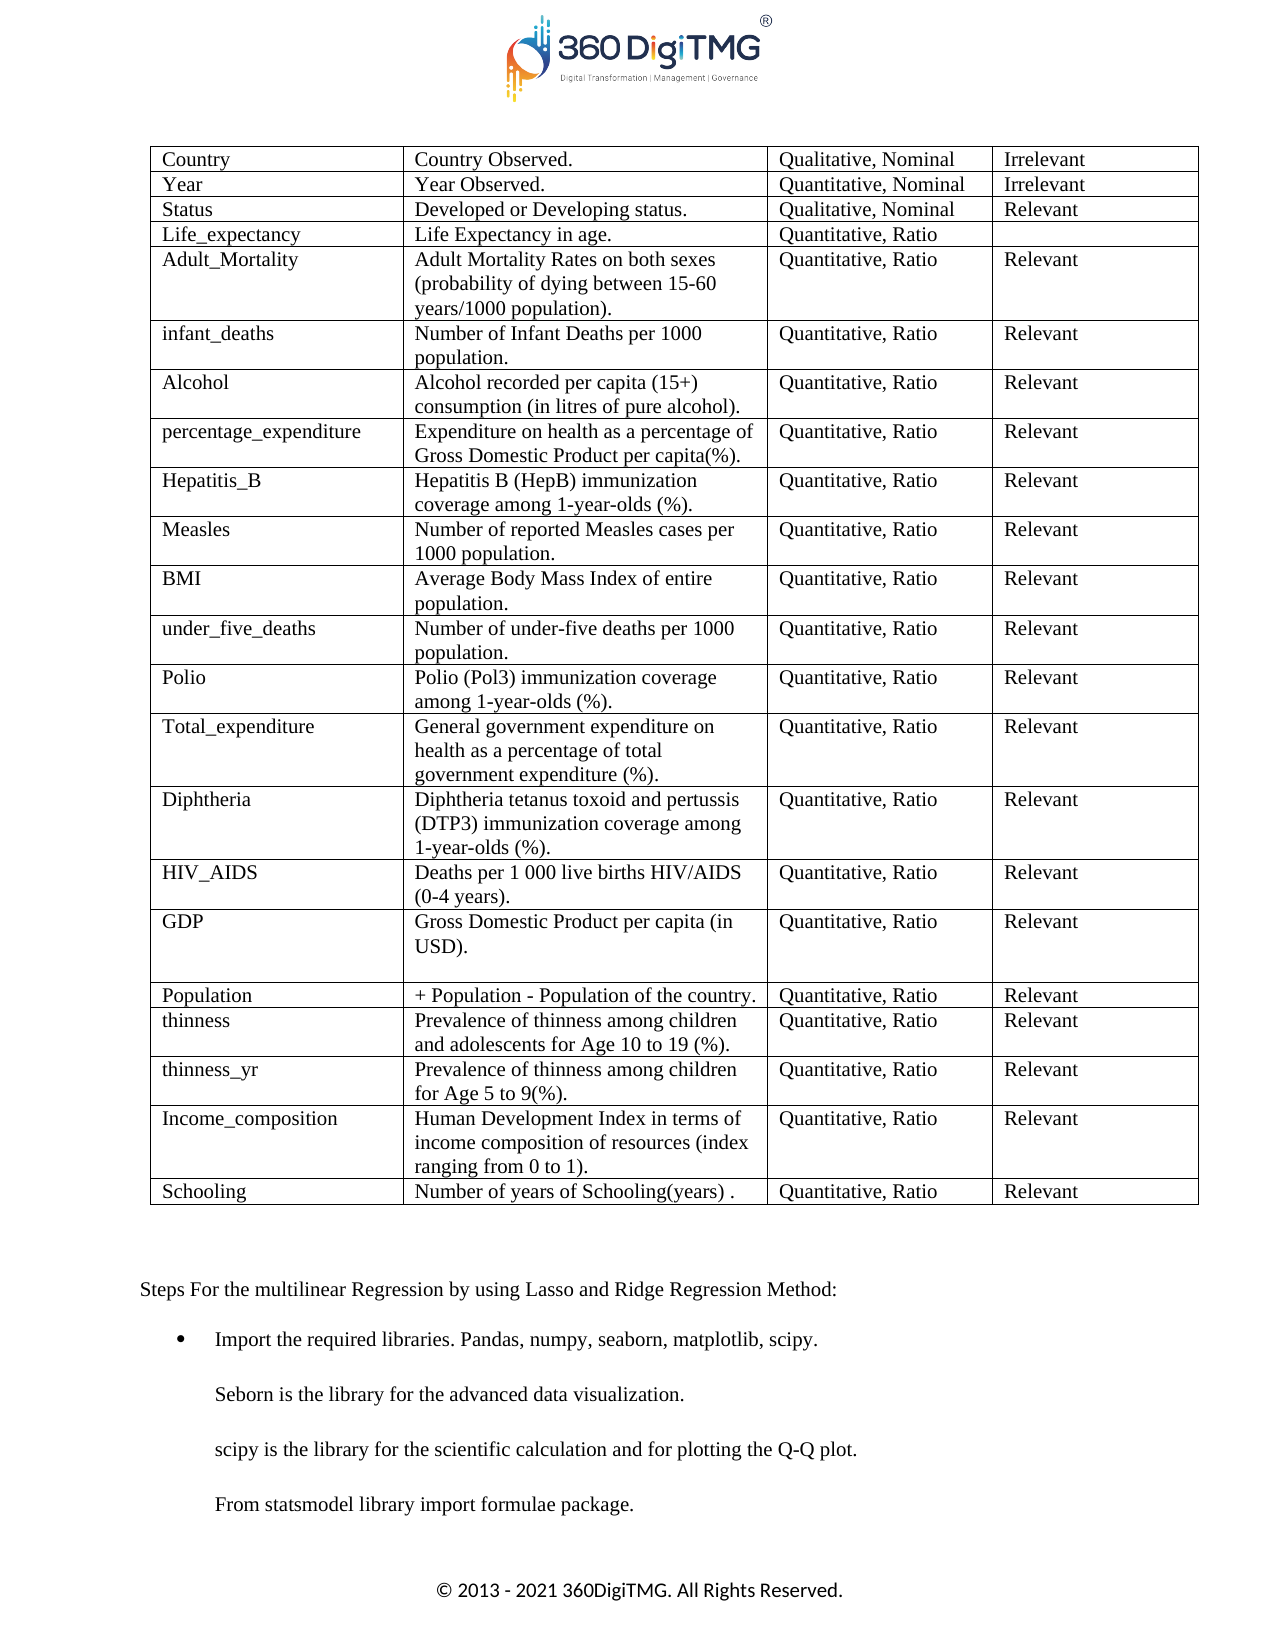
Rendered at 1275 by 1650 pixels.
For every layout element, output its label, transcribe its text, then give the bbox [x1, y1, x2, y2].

table_cell Country [151, 147, 403, 171]
table_cell Alcohol recorded per capita (15+) consumption (in litres of pure alcohol). [404, 370, 767, 418]
table_cell Hepatitis B (HepB) immunization coverage among 1-year-olds (%). [404, 468, 767, 516]
table_cell Gross Domestic Product per capita (in USD). [404, 910, 767, 982]
table_cell Year [151, 172, 403, 196]
table_cell Quantitative, Ratio [768, 860, 992, 908]
table_cell Quantitative, Ratio [768, 222, 992, 246]
table_cell Relevant [993, 983, 1198, 1007]
table_cell Relevant [993, 616, 1198, 664]
table_cell Human Development Index in terms of income composition of resources (index ranging from 0 to 1). [404, 1106, 767, 1178]
table_cell under_five_deaths [151, 616, 403, 664]
table_cell Adult Mortality Rates on both sexes (probability of dying between 15-60 years/1000 population). [404, 247, 767, 319]
table_cell Relevant [993, 714, 1198, 786]
table_cell Irrelevant [993, 147, 1198, 171]
list Seborn is the library for the advanced data visualization. [214, 1382, 1139, 1406]
table_cell Quantitative, Ratio [768, 1179, 992, 1203]
table_cell Quantitative, Ratio [768, 468, 992, 516]
table_cell Quantitative, Nominal [768, 172, 992, 196]
table_cell Life Expectancy in age. [404, 222, 767, 246]
table_cell Average Body Mass Index of entire population. [404, 566, 767, 614]
table_cell Relevant [993, 1057, 1198, 1105]
table_cell Total_expenditure [151, 714, 403, 786]
table_cell Relevant [993, 370, 1198, 418]
table_cell Prevalence of thinness among children for Age 5 to 9(%). [404, 1057, 767, 1105]
table_cell Status [151, 197, 403, 221]
table_cell Schooling [151, 1179, 403, 1203]
list scipy is the library for the scientific calculation and for plotting the Q-Q plot. [214, 1437, 1139, 1461]
table_cell Relevant [993, 468, 1198, 516]
table_cell Measles [151, 517, 403, 565]
table_cell Quantitative, Ratio [768, 1106, 992, 1178]
list From statsmodel library import formulae package. [214, 1492, 1139, 1516]
table_cell Number of under-five deaths per 1000 population. [404, 616, 767, 664]
table_cell Population [151, 983, 403, 1007]
table_cell Relevant [993, 517, 1198, 565]
table_cell Polio (Pol3) immunization coverage among 1-year-olds (%). [404, 665, 767, 713]
table_cell Relevant [993, 566, 1198, 614]
table_cell Polio [151, 665, 403, 713]
table_cell Number of years of Schooling(years) . [404, 1179, 767, 1203]
table_cell Expenditure on health as a percentage of Gross Domestic Product per capita(%). [404, 419, 767, 467]
table_cell Country Observed. [404, 147, 767, 171]
table_cell Relevant [993, 197, 1198, 221]
table_cell Relevant [993, 910, 1198, 982]
table_cell Quantitative, Ratio [768, 1008, 992, 1056]
table_cell BMI [151, 566, 403, 614]
table_cell Relevant [993, 860, 1198, 908]
table_cell Relevant [993, 321, 1198, 369]
table_cell Quantitative, Ratio [768, 247, 992, 319]
table_cell Quantitative, Ratio [768, 321, 992, 369]
table_cell Developed or Developing status. [404, 197, 767, 221]
table_cell Relevant [993, 247, 1198, 319]
table_cell Prevalence of thinness among children and adolescents for Age 10 to 19 (%). [404, 1008, 767, 1056]
table_cell + Population - Population of the country. [404, 983, 767, 1007]
table_cell Diphtheria [151, 787, 403, 859]
table_cell Adult_Mortality [151, 247, 403, 319]
table_cell Number of reported Measles cases per 1000 population. [404, 517, 767, 565]
table_cell HIV_AIDS [151, 860, 403, 908]
table_cell Deaths per 1 000 live births HIV/AIDS (0-4 years). [404, 860, 767, 908]
list Import the required libraries. Pandas, numpy, seaborn, matplotlib, scipy. [177, 1327, 1139, 1351]
table_cell Relevant [993, 1106, 1198, 1178]
table_cell [993, 222, 1198, 246]
table_cell Number of Infant Deaths per 1000 population. [404, 321, 767, 369]
table_cell thinness_yr [151, 1057, 403, 1105]
table_cell Irrelevant [993, 172, 1198, 196]
table_cell Quantitative, Ratio [768, 566, 992, 614]
table_cell Qualitative, Nominal [768, 147, 992, 171]
table_cell Quantitative, Ratio [768, 983, 992, 1007]
table_cell Quantitative, Ratio [768, 665, 992, 713]
table_cell General government expenditure on health as a percentage of total government expenditure (%). [404, 714, 767, 786]
table_cell infant_deaths [151, 321, 403, 369]
table_cell Relevant [993, 1008, 1198, 1056]
table_cell Qualitative, Nominal [768, 197, 992, 221]
table_cell Year Observed. [404, 172, 767, 196]
table_cell percentage_expenditure [151, 419, 403, 467]
table_cell Quantitative, Ratio [768, 517, 992, 565]
table_cell Income_composition [151, 1106, 403, 1178]
table_cell Relevant [993, 419, 1198, 467]
table_cell Quantitative, Ratio [768, 419, 992, 467]
table_cell Quantitative, Ratio [768, 714, 992, 786]
picture [502, 10, 776, 107]
table_cell GDP [151, 910, 403, 982]
table_cell Quantitative, Ratio [768, 910, 992, 982]
table_cell Life_expectancy [151, 222, 403, 246]
table_cell Quantitative, Ratio [768, 616, 992, 664]
table_cell Quantitative, Ratio [768, 1057, 992, 1105]
table_cell Quantitative, Ratio [768, 370, 992, 418]
table_cell Alcohol [151, 370, 403, 418]
table_cell thinness [151, 1008, 403, 1056]
table_cell Quantitative, Ratio [768, 787, 992, 859]
table_cell Relevant [993, 787, 1198, 859]
table_cell Diphtheria tetanus toxoid and pertussis (DTP3) immunization coverage among 1-year-olds (%). [404, 787, 767, 859]
table_cell Relevant [993, 665, 1198, 713]
table_cell Relevant [993, 1179, 1198, 1203]
table_cell Hepatitis_B [151, 468, 403, 516]
text Steps For the multilinear Regression by using Lasso and Ridge Regression Method: [139, 1277, 1139, 1301]
